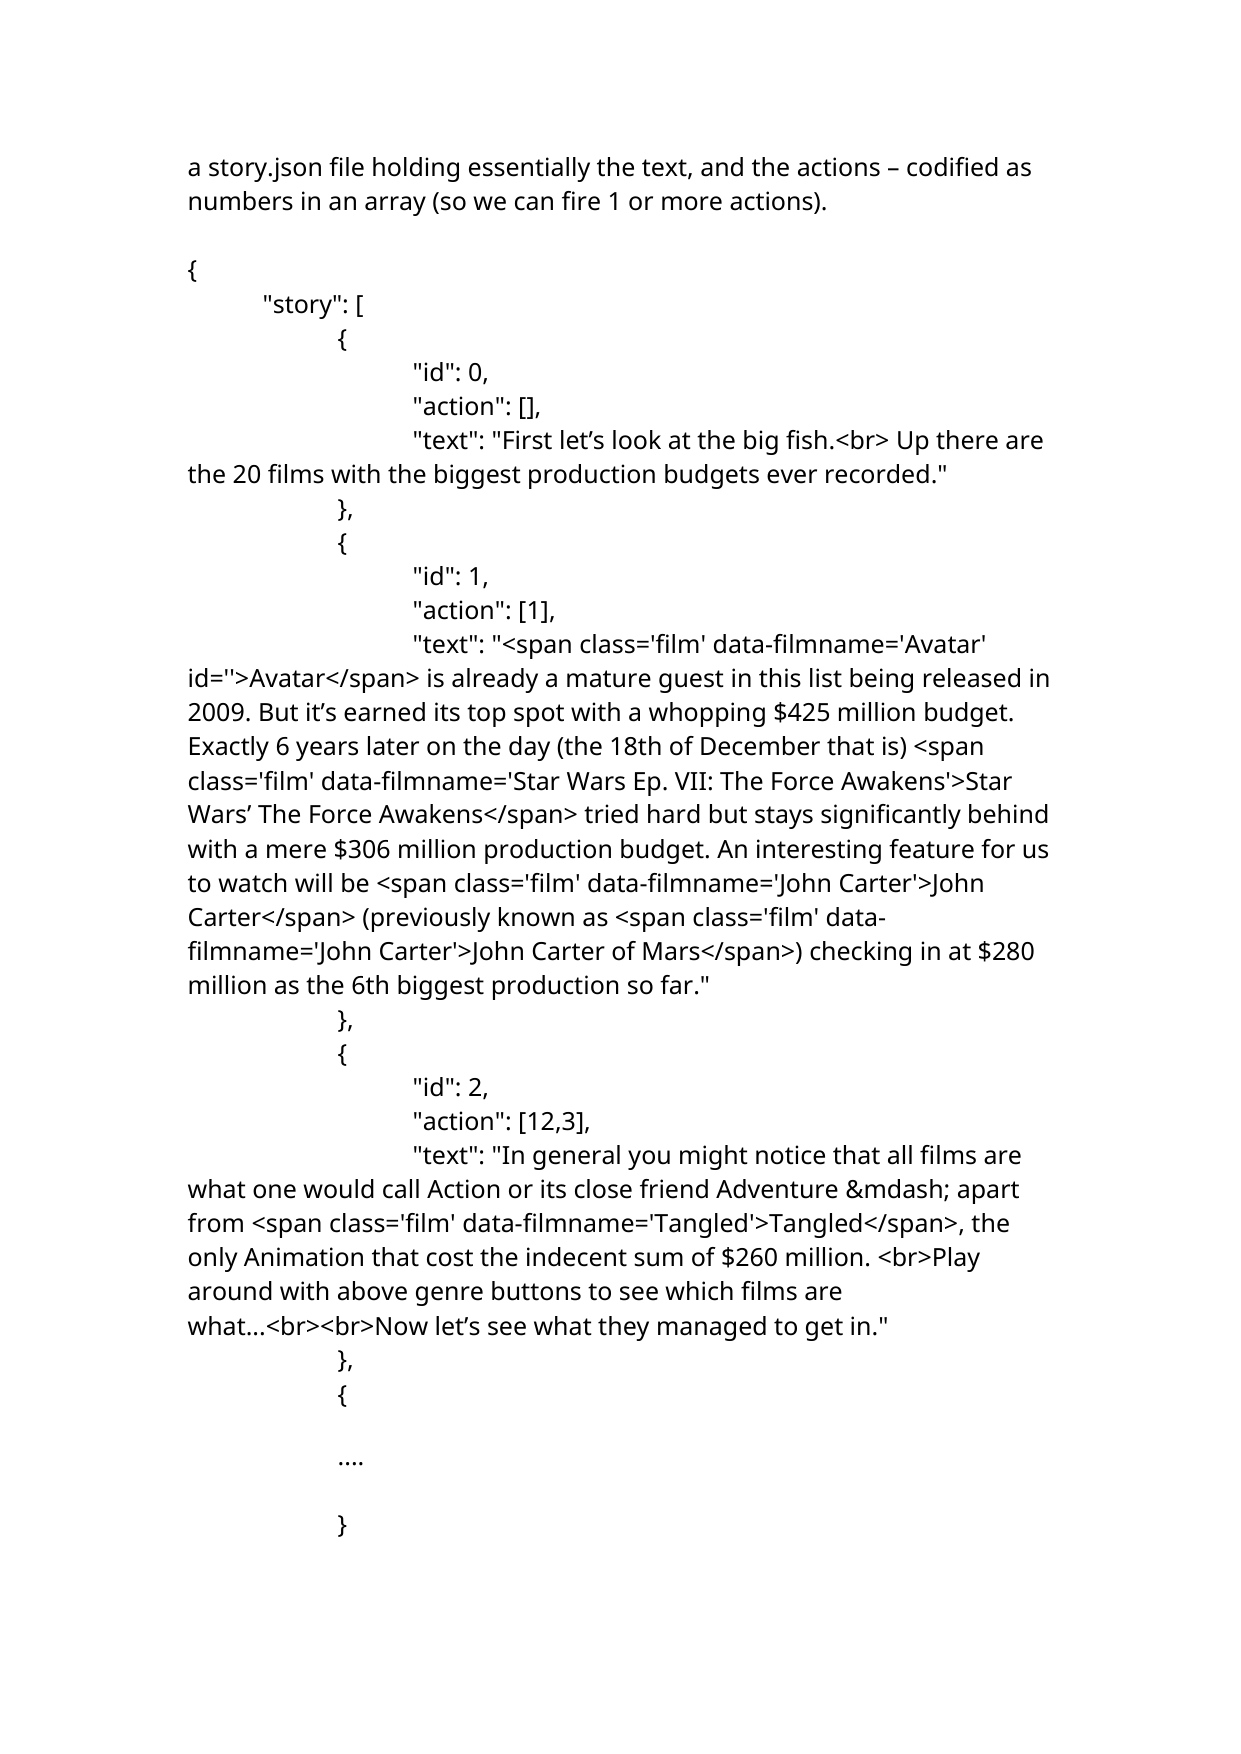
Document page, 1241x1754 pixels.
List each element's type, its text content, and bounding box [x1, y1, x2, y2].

text }, [187, 491, 1053, 525]
text "story": [ [187, 286, 1053, 320]
text "id": 2, [187, 1070, 1053, 1104]
text "text": "In general you might notice that all films are what one would call Action or its close friend Adventure &mdash; apart from <span class='film' data-filmname='Tangled'>Tangled</span>, the only Animation that cost the indecent sum of $260 million. <br>Play around with above genre buttons to see which films are what...<br><br>Now let’s see what they managed to get in." [187, 1138, 1053, 1342]
text { [187, 525, 1053, 559]
text a story.json file holding essentially the text, and the actions – codified as numbers in an array (so we can fire 1 or more actions). [187, 150, 1053, 218]
text { [187, 320, 1053, 354]
text } [187, 1507, 1053, 1541]
text { [187, 1376, 1053, 1410]
text }, [187, 1342, 1053, 1376]
text "id": 1, [187, 559, 1053, 593]
text "text": "First let’s look at the big fish.<br> Up there are the 20 films with the biggest production budgets ever recorded." [187, 422, 1053, 491]
text "action": [12,3], [187, 1104, 1053, 1138]
text "action": [1], [187, 593, 1053, 627]
text }, [187, 1002, 1053, 1036]
text "text": "<span class='film' data-filmname='Avatar' id=''>Avatar</span> is already a mature guest in this list being released in 2009. But it’s earned its top spot with a whopping $425 million budget. Exactly 6 years later on the day (the 18th of December that is) <span class='film' data-filmname='Star Wars Ep. VII: The Force Awakens'>Star Wars’ The Force Awakens</span> tried hard but stays significantly behind with a mere $306 million production budget. An interesting feature for us to watch will be <span class='film' data-filmname='John Carter'>John Carter</span> (previously known as <span class='film' data-filmname='John Carter'>John Carter of Mars</span>) checking in at $280 million as the 6th biggest production so far." [187, 627, 1053, 1002]
text "action": [], [187, 388, 1053, 422]
text .... [187, 1439, 1053, 1473]
text { [187, 252, 1053, 286]
text { [187, 1036, 1053, 1070]
text "id": 0, [187, 354, 1053, 388]
